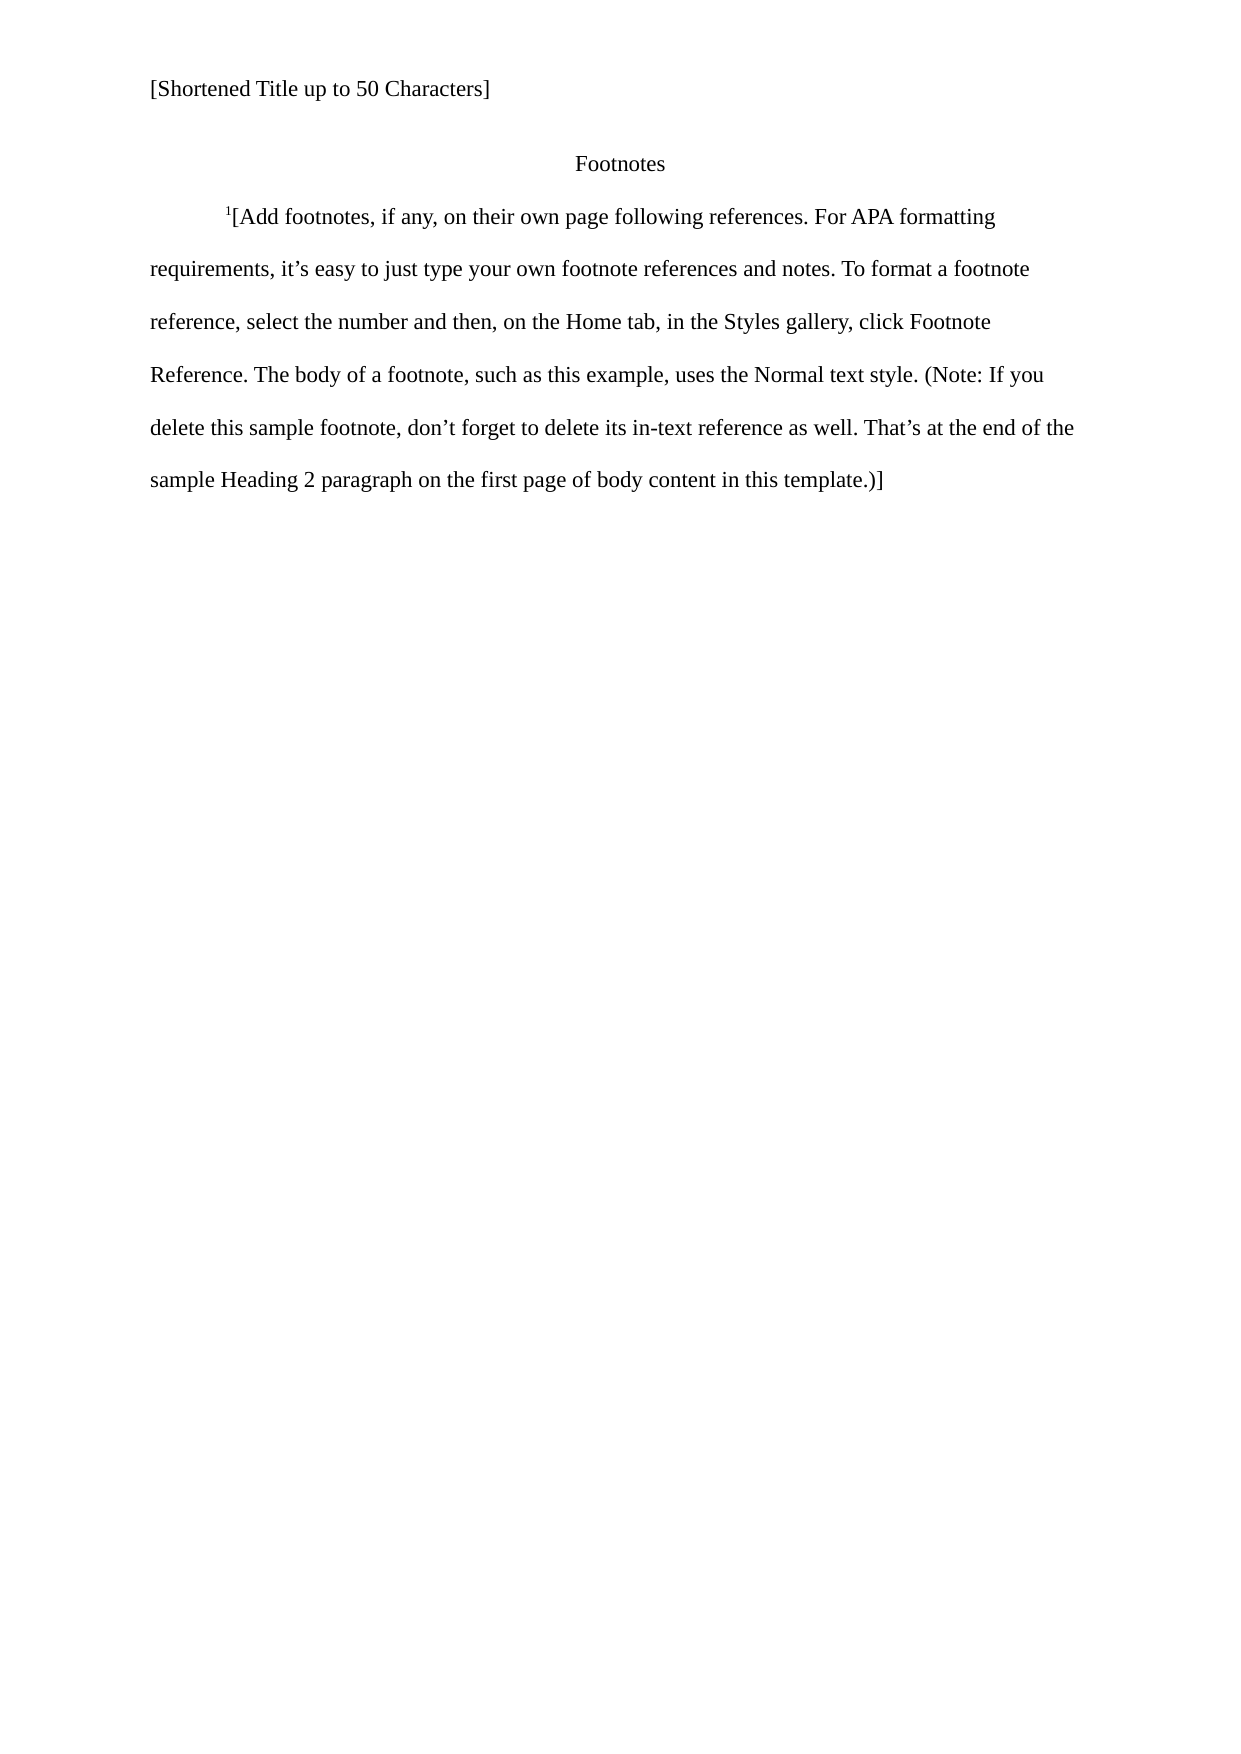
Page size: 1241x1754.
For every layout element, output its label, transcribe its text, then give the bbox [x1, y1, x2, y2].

text 1 [150, 203, 1090, 493]
